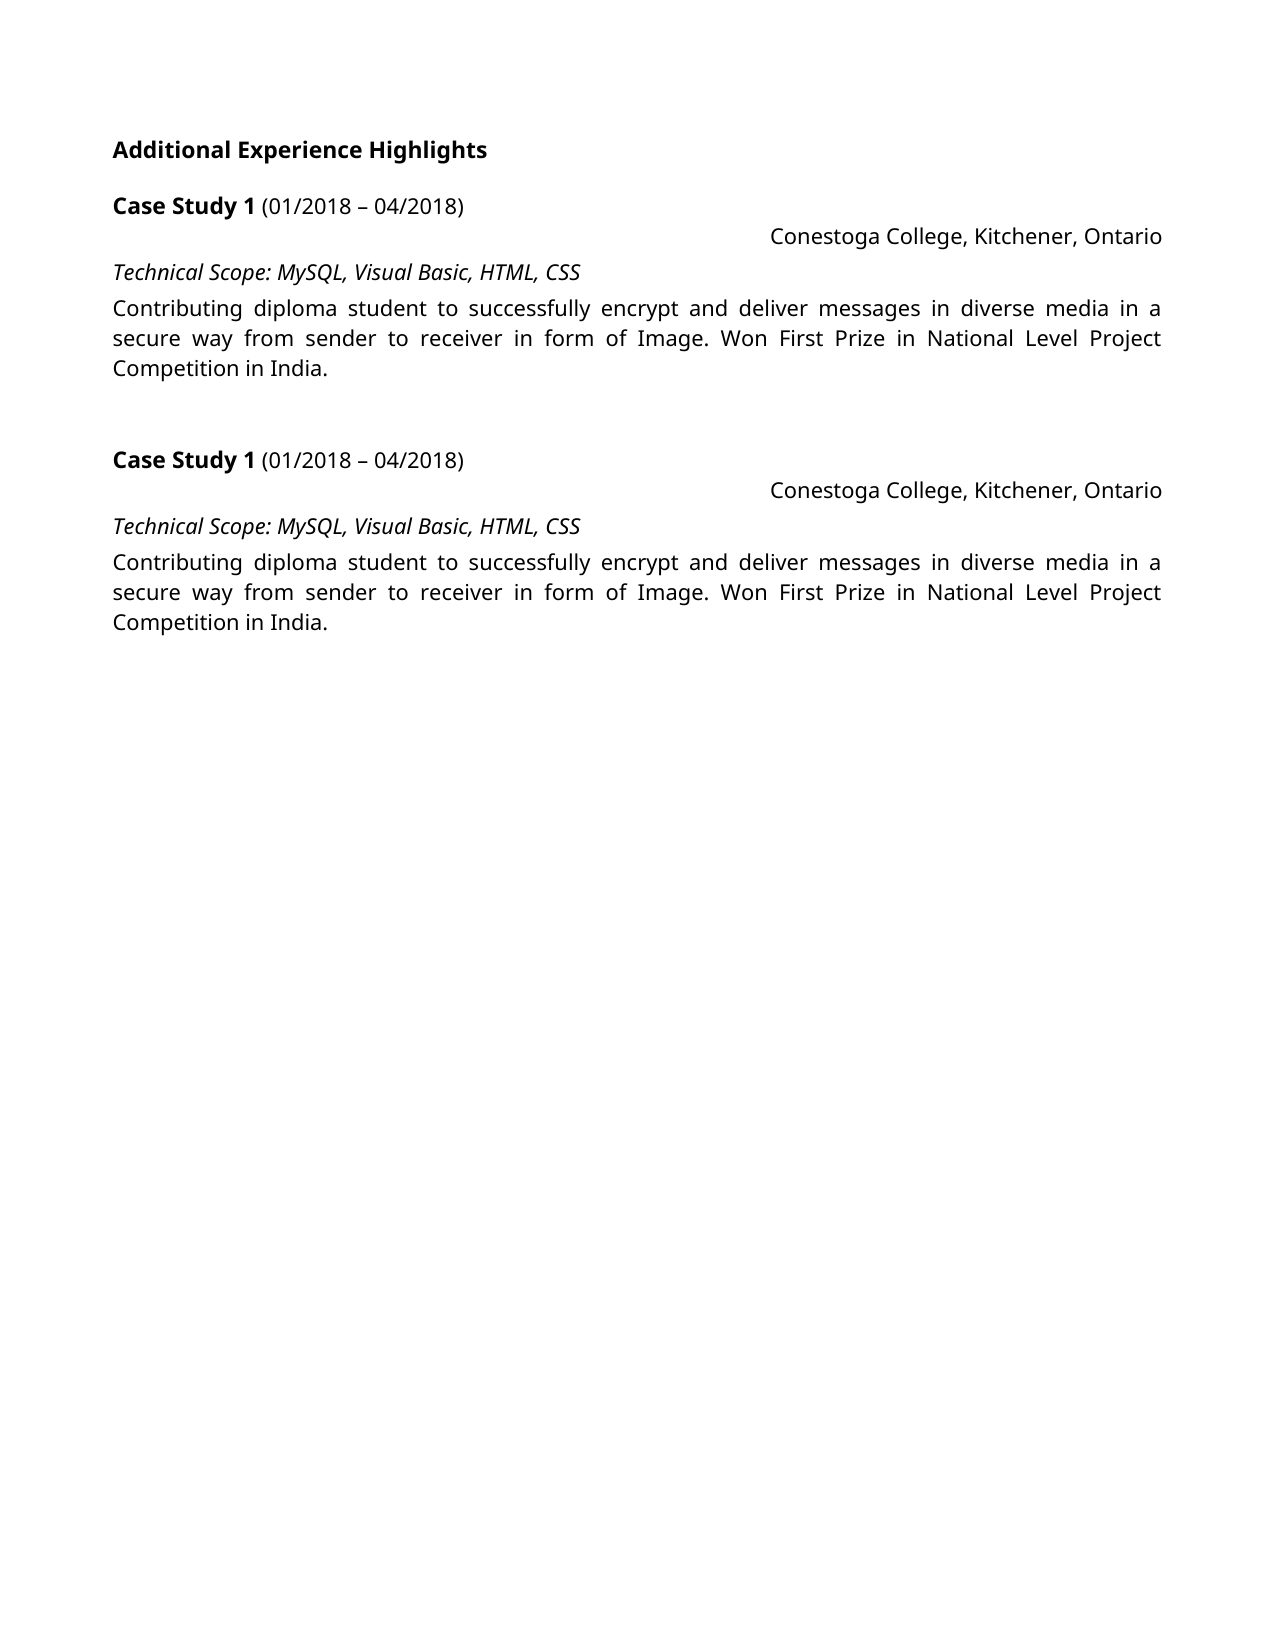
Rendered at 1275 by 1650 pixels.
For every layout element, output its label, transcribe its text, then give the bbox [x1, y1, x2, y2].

text Conestoga College, Kitchener, Ontario [112, 221, 1162, 251]
text Additional Experience Highlights [112, 134, 1162, 165]
text Technical Scope: MySQL, Visual Basic, HTML, CSS [112, 257, 1162, 287]
text Technical Scope: MySQL, Visual Basic, HTML, CSS [112, 511, 1162, 541]
text Case Study 1 (01/2018 – 04/2018) [112, 190, 1162, 221]
text Case Study 1 (01/2018 – 04/2018) [112, 444, 1162, 475]
text Contributing diploma student to successfully encrypt and deliver messages in diverse media in a secure way from sender to receiver in form of Image. Won First Prize in National Level Project Competition in India. [112, 293, 1162, 383]
text Conestoga College, Kitchener, Ontario [112, 475, 1162, 505]
text Contributing diploma student to successfully encrypt and deliver messages in diverse media in a secure way from sender to receiver in form of Image. Won First Prize in National Level Project Competition in India. [112, 547, 1162, 636]
